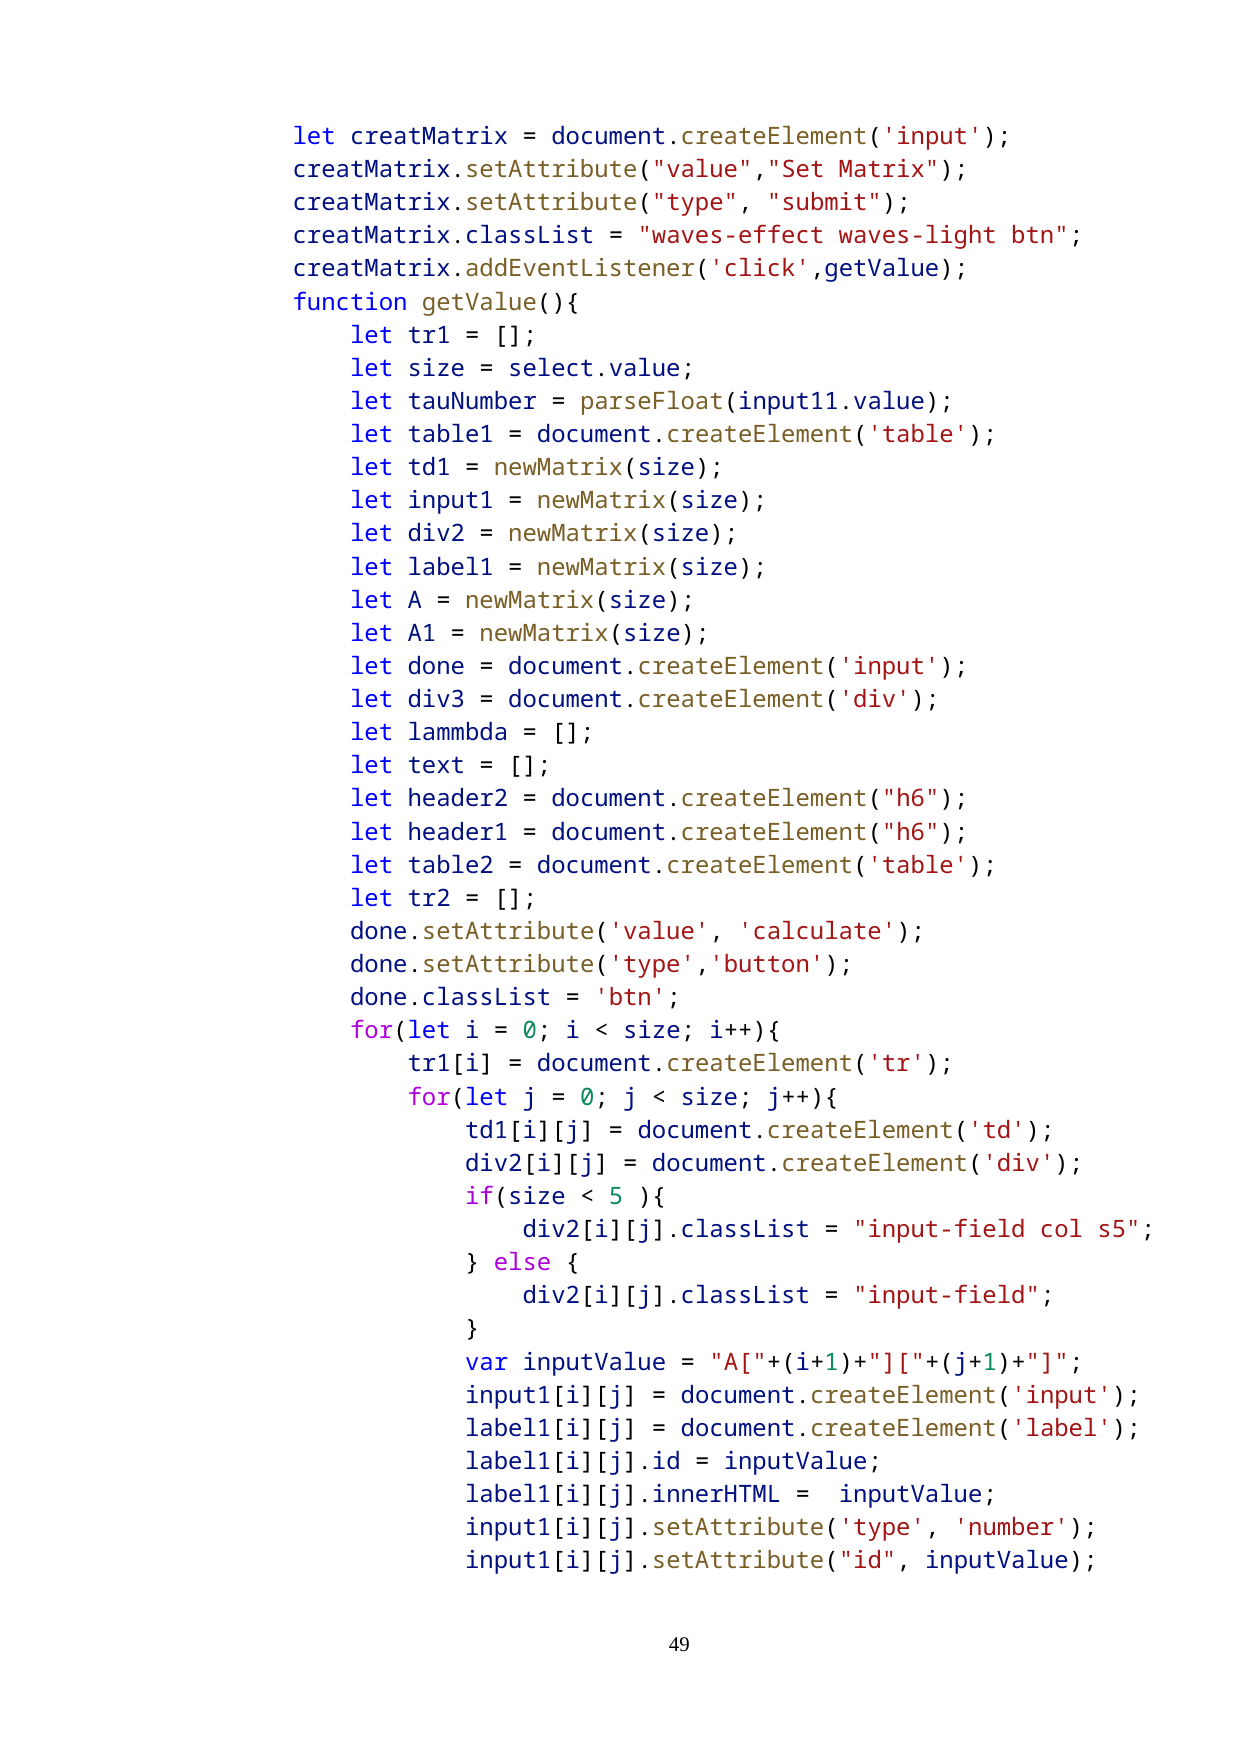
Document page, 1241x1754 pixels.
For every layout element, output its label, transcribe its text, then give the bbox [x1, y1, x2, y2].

text done.setAttribute('value', 'calculate'); [177, 913, 1181, 946]
text let div3 = document.createElement('div'); [177, 681, 1181, 714]
text creatMatrix.setAttribute("type", "submit"); [177, 184, 1181, 217]
text let tr1 = []; [177, 317, 1181, 350]
text input1[i][j].setAttribute('type', 'number'); [177, 1509, 1181, 1542]
text td1[i][j] = document.createElement('td'); [177, 1112, 1181, 1145]
text done.classList = 'btn'; [177, 979, 1181, 1012]
text label1[i][j].innerHTML = inputValue; [177, 1476, 1181, 1509]
text let done = document.createElement('input'); [177, 648, 1181, 681]
text label1[i][j] = document.createElement('label'); [177, 1410, 1181, 1443]
text tr1[i] = document.createElement('tr'); [177, 1046, 1181, 1079]
text let text = []; [177, 747, 1181, 781]
text creatMatrix.classList = "waves-effect waves-light btn"; [177, 217, 1181, 251]
text if(size < 5 ){ [177, 1178, 1181, 1211]
text var inputValue = "A["+(i+1)+"]["+(j+1)+"]"; [177, 1344, 1181, 1377]
text div2[i][j].classList = "input-field"; [177, 1277, 1181, 1311]
text done.setAttribute('type','button'); [177, 946, 1181, 979]
text let A = newMatrix(size); [177, 582, 1181, 615]
text let A1 = newMatrix(size); [177, 615, 1181, 648]
text let header1 = document.createElement("h6"); [177, 814, 1181, 847]
text creatMatrix.setAttribute("value","Set Matrix"); [177, 151, 1181, 184]
text let table2 = document.createElement('table'); [177, 847, 1181, 880]
text input1[i][j] = document.createElement('input'); [177, 1377, 1181, 1410]
text function getValue(){ [177, 284, 1181, 317]
text let size = select.value; [177, 350, 1181, 383]
text let td1 = newMatrix(size); [177, 449, 1181, 482]
text input1[i][j].setAttribute("id", inputValue); [177, 1542, 1181, 1576]
text let header2 = document.createElement("h6"); [177, 781, 1181, 814]
text let label1 = newMatrix(size); [177, 549, 1181, 582]
text creatMatrix.addEventListener('click',getValue); [177, 251, 1181, 284]
text } else { [177, 1244, 1181, 1277]
text let lammbda = []; [177, 714, 1181, 747]
text div2[i][j] = document.createElement('div'); [177, 1145, 1181, 1178]
text let tauNumber = parseFloat(input11.value); [177, 383, 1181, 416]
text for(let j = 0; j < size; j++){ [177, 1079, 1181, 1112]
text div2[i][j].classList = "input-field col s5"; [177, 1211, 1181, 1244]
text for(let i = 0; i < size; i++){ [177, 1012, 1181, 1046]
text let input1 = newMatrix(size); [177, 482, 1181, 516]
text let table1 = document.createElement('table'); [177, 416, 1181, 449]
text let div2 = newMatrix(size); [177, 516, 1181, 549]
text } [177, 1311, 1181, 1344]
text label1[i][j].id = inputValue; [177, 1443, 1181, 1476]
text let creatMatrix = document.createElement('input'); [177, 118, 1181, 151]
text let tr2 = []; [177, 880, 1181, 913]
